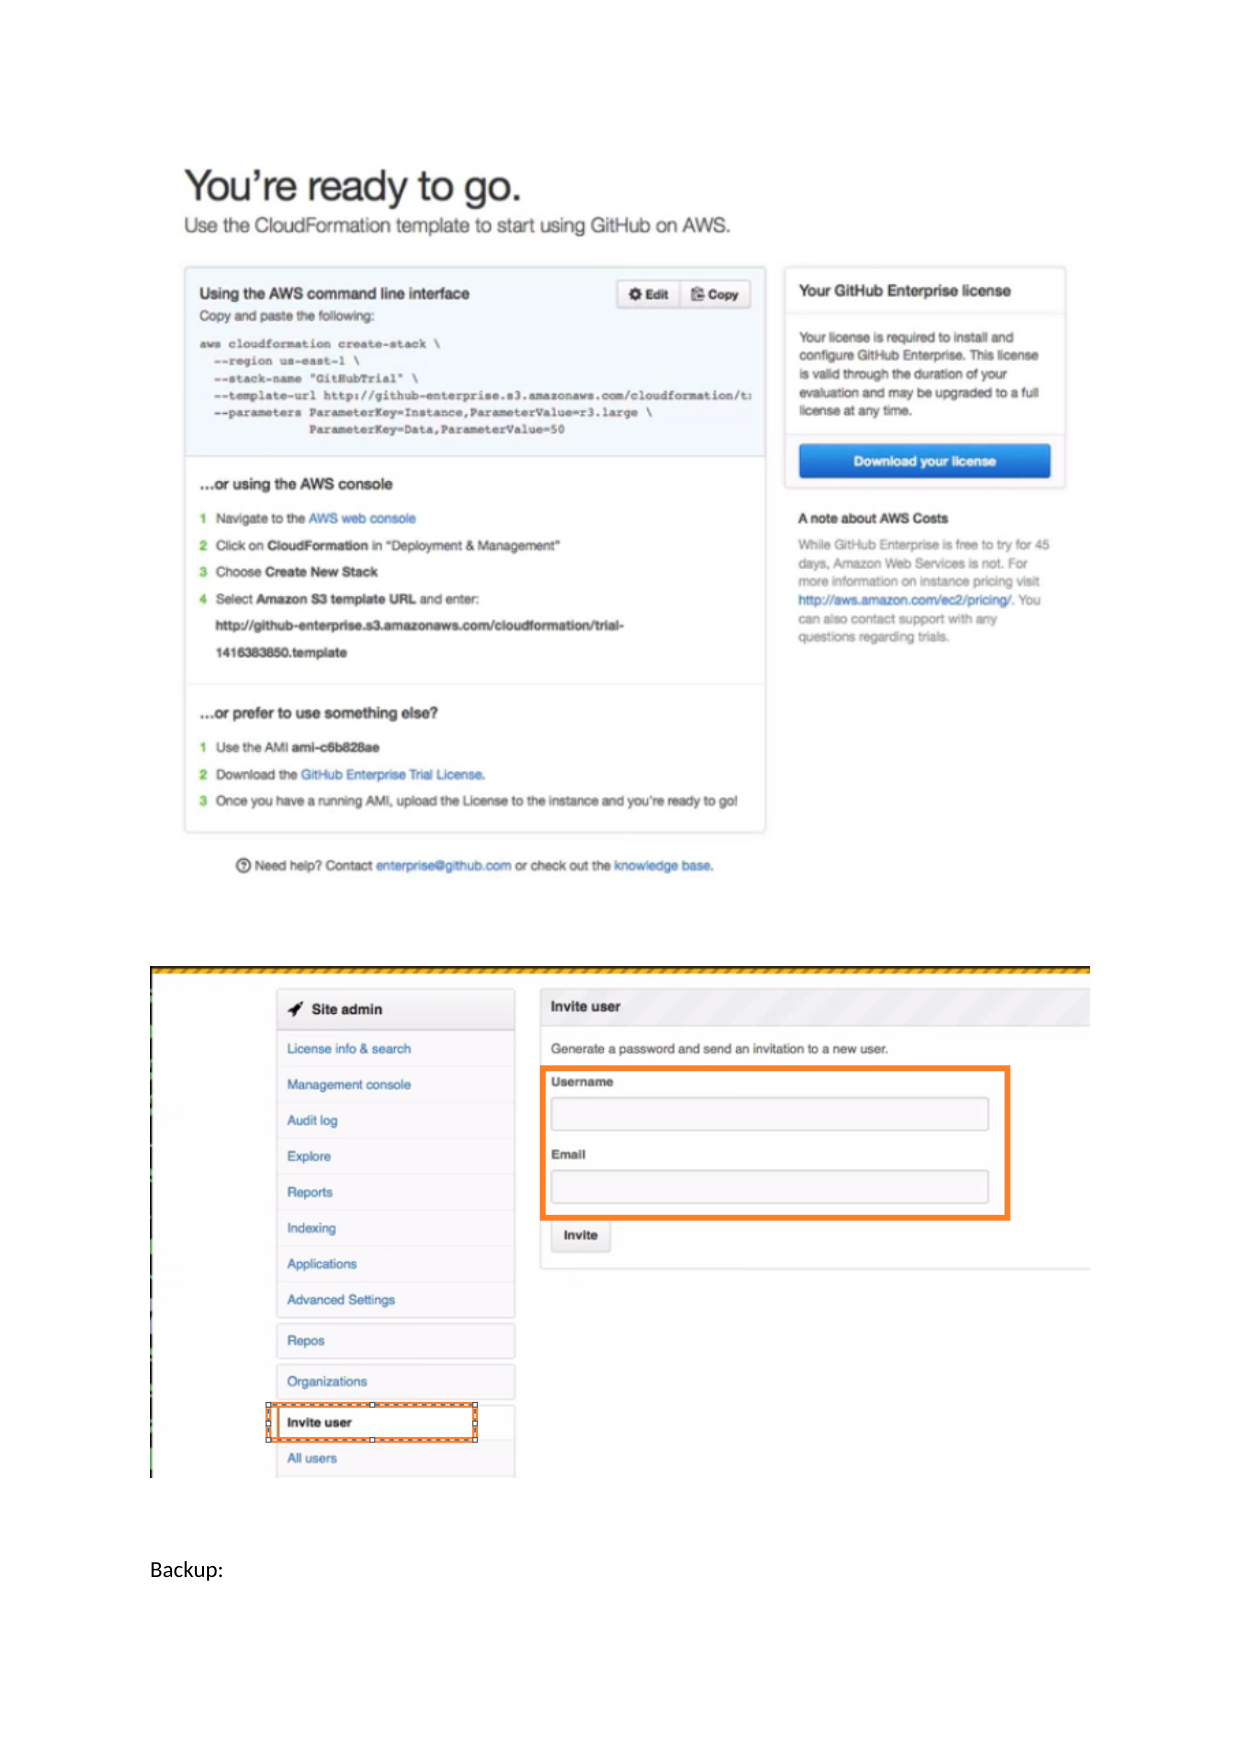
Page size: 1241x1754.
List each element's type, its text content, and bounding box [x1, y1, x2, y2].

picture [150, 150, 1091, 889]
text Backup: [150, 1555, 1090, 1583]
picture [150, 966, 1091, 1478]
